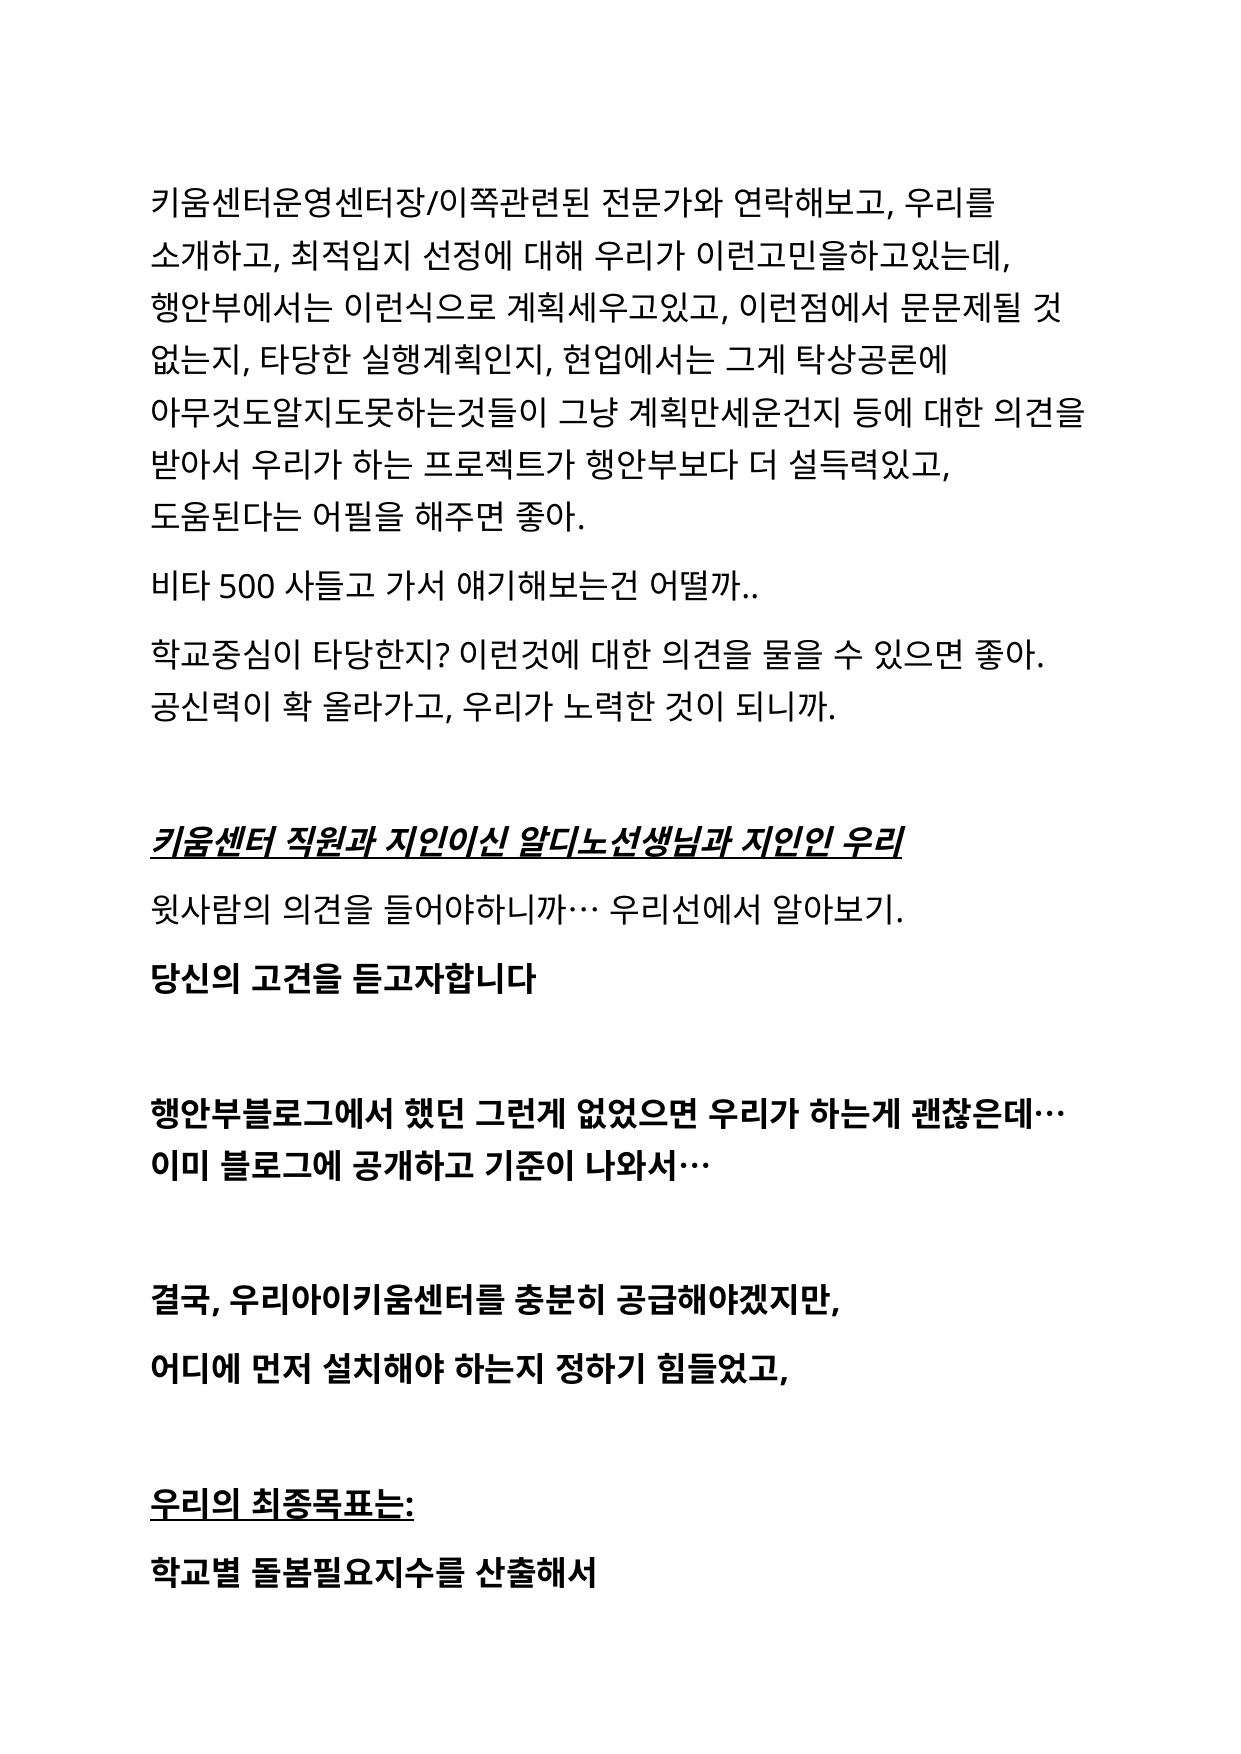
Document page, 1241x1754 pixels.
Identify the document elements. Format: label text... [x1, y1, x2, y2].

text 키움센터 직원과 지인이신 알디노선생님과 지인인 우리 [150, 816, 1090, 864]
text 행안부블로그에서 했던 그런게 없었으면 우리가 하는게 괜찮은데… 이미 블로그에 공개하고 기준이 나와서… [150, 1088, 1090, 1188]
text 어디에 먼저 설치해야 하는지 정하기 힘들었고, [150, 1343, 1090, 1391]
text 윗사람의 의견을 들어야하니까… 우리선에서 알아보기. [150, 884, 1090, 933]
text 키움센터운영센터장/이쪽관련된 전문가와 연락해보고, 우리를 소개하고, 최적입지 선정에 대해 우리가 이런고민을하고있는데, 행안부에서는 이런식으로 계획세우고있고, 이런점에서 문문제될 것 없는지, 타당한 실행계획인지, 현업에서는 그게 탁상공론에 아무것도알지도못하는것들이 그냥 계획만세운건지 등에 대한 의견을 받아서 우리가 하는 프로젝트가 행안부보다 더 설득력있고, 도움된다는 어필을 해주면 좋아. [150, 177, 1090, 539]
text 비타500 사들고 가서 얘기해보는건 어떨까.. [150, 560, 1090, 608]
text 학교중심이 타당한지? 이런것에 대한 의견을 물을 수 있으면 좋아. 공신력이 확 올라가고, 우리가 노력한 것이 되니까. [150, 629, 1090, 729]
text 학교별 돌봄필요지수를 산출해서 [150, 1547, 1090, 1595]
text 결국, 우리아이키움센터를 충분히 공급해야겠지만, [150, 1274, 1090, 1322]
text 당신의 고견을 듣고자합니다 [150, 953, 1090, 1001]
text 우리의 최종목표는: [150, 1478, 1090, 1526]
